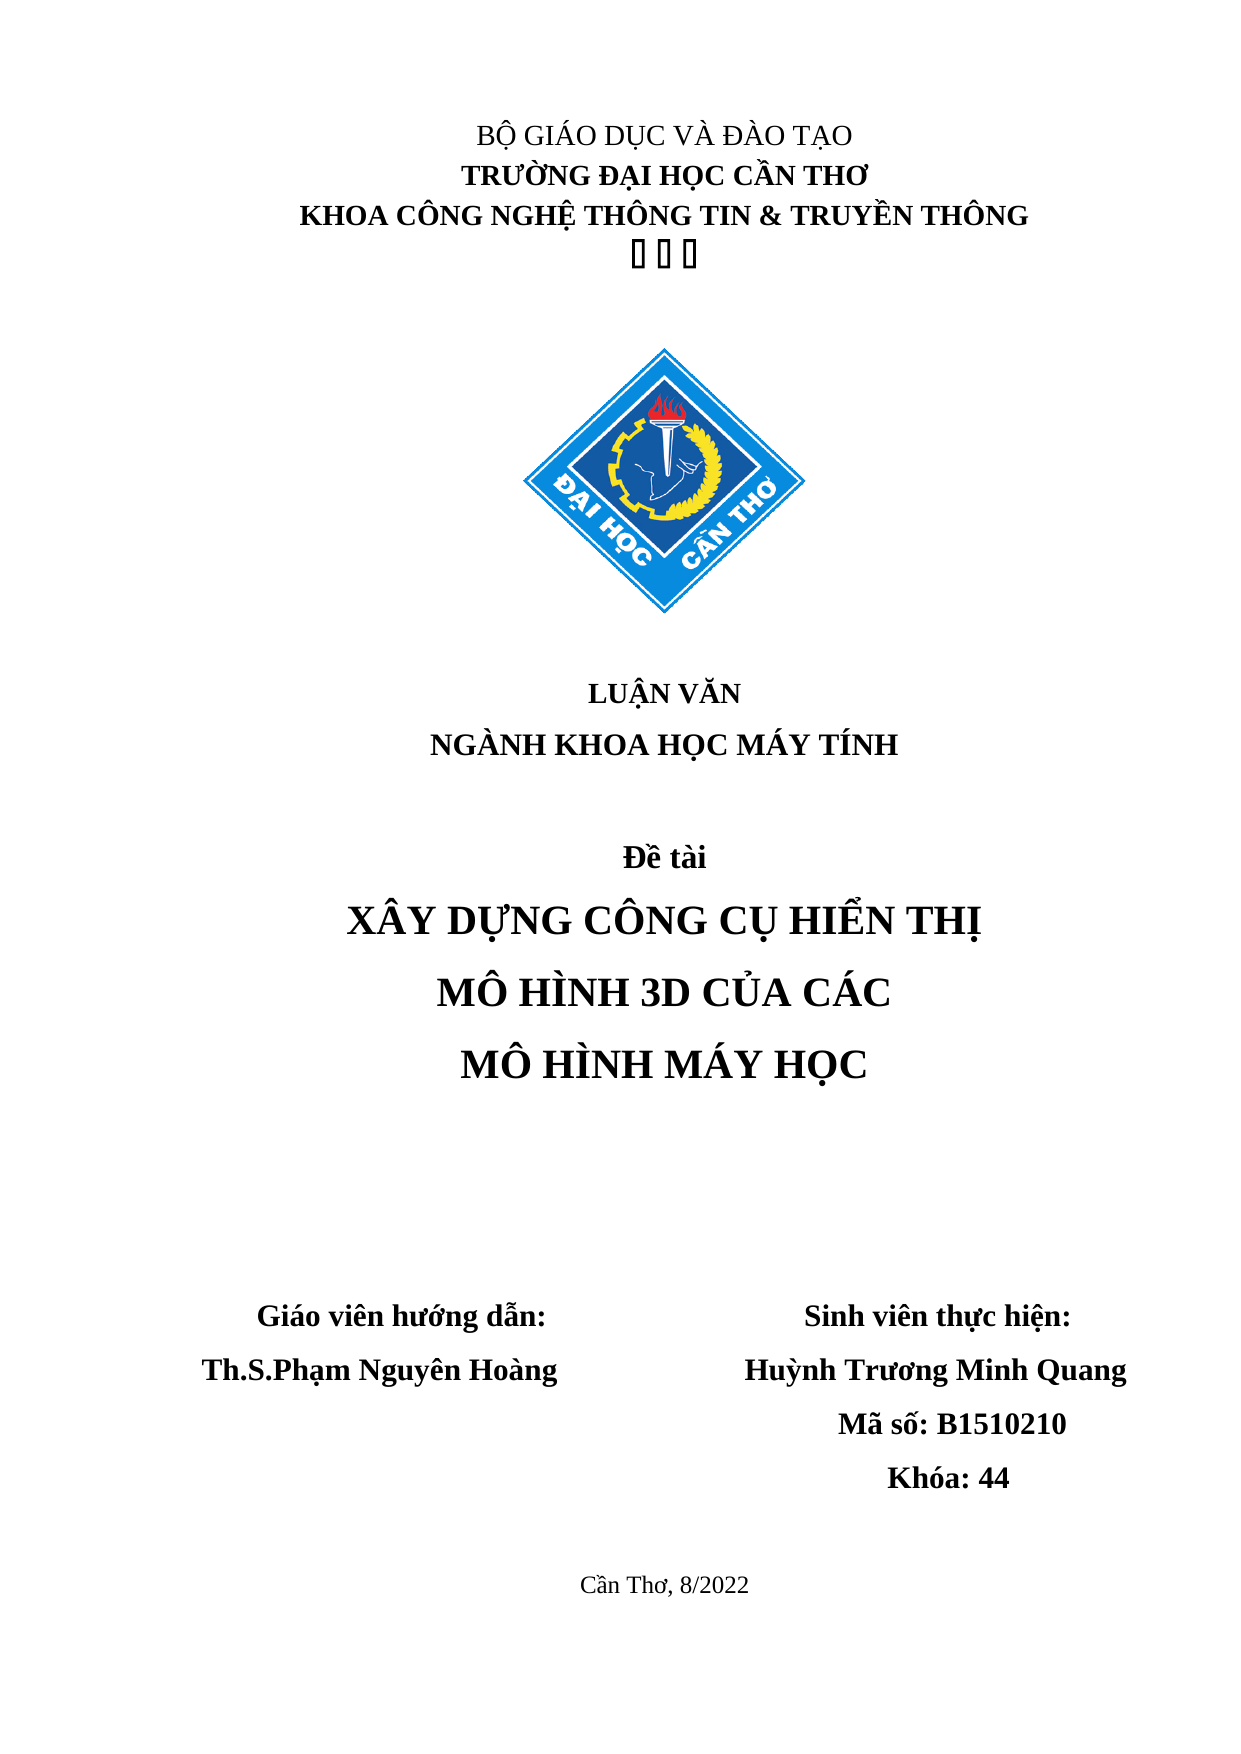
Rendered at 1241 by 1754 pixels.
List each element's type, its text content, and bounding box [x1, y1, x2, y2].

text Cần Thơ, 8/2022 [177, 1571, 1152, 1599]
text KHOA CÔNG NGHỆ THÔNG TIN & TRUYỀN THÔNG [177, 198, 1152, 232]
text MÔ HÌNH MÁY HỌC [177, 1039, 1152, 1087]
text Th.S.Phạm Nguyên Hoàng Huỳnh Trương Minh Quang [177, 1351, 1152, 1387]
text Khóa: 44 [177, 1459, 1152, 1495]
text NGÀNH KHOA HỌC MÁY TÍNH [177, 726, 1152, 762]
text TRƯỜNG ĐẠI HỌC CẦN THƠ [177, 158, 1152, 192]
text MÔ HÌNH 3D CỦA CÁC [177, 967, 1152, 1015]
text XÂY DỰNG CÔNG CỤ HIỂN THỊ [177, 895, 1152, 943]
text Giáo viên hướng dẫn: Sinh viên thực hiện: [177, 1298, 1152, 1333]
picture [522, 347, 806, 614]
text Đề tài [177, 838, 1152, 876]
text LUẬN VĂN [177, 676, 1152, 710]
text BỘ GIÁO DỤC VÀ ĐÀO TẠO [177, 118, 1152, 152]
text Mã số: B1510210 [177, 1405, 1152, 1441]
